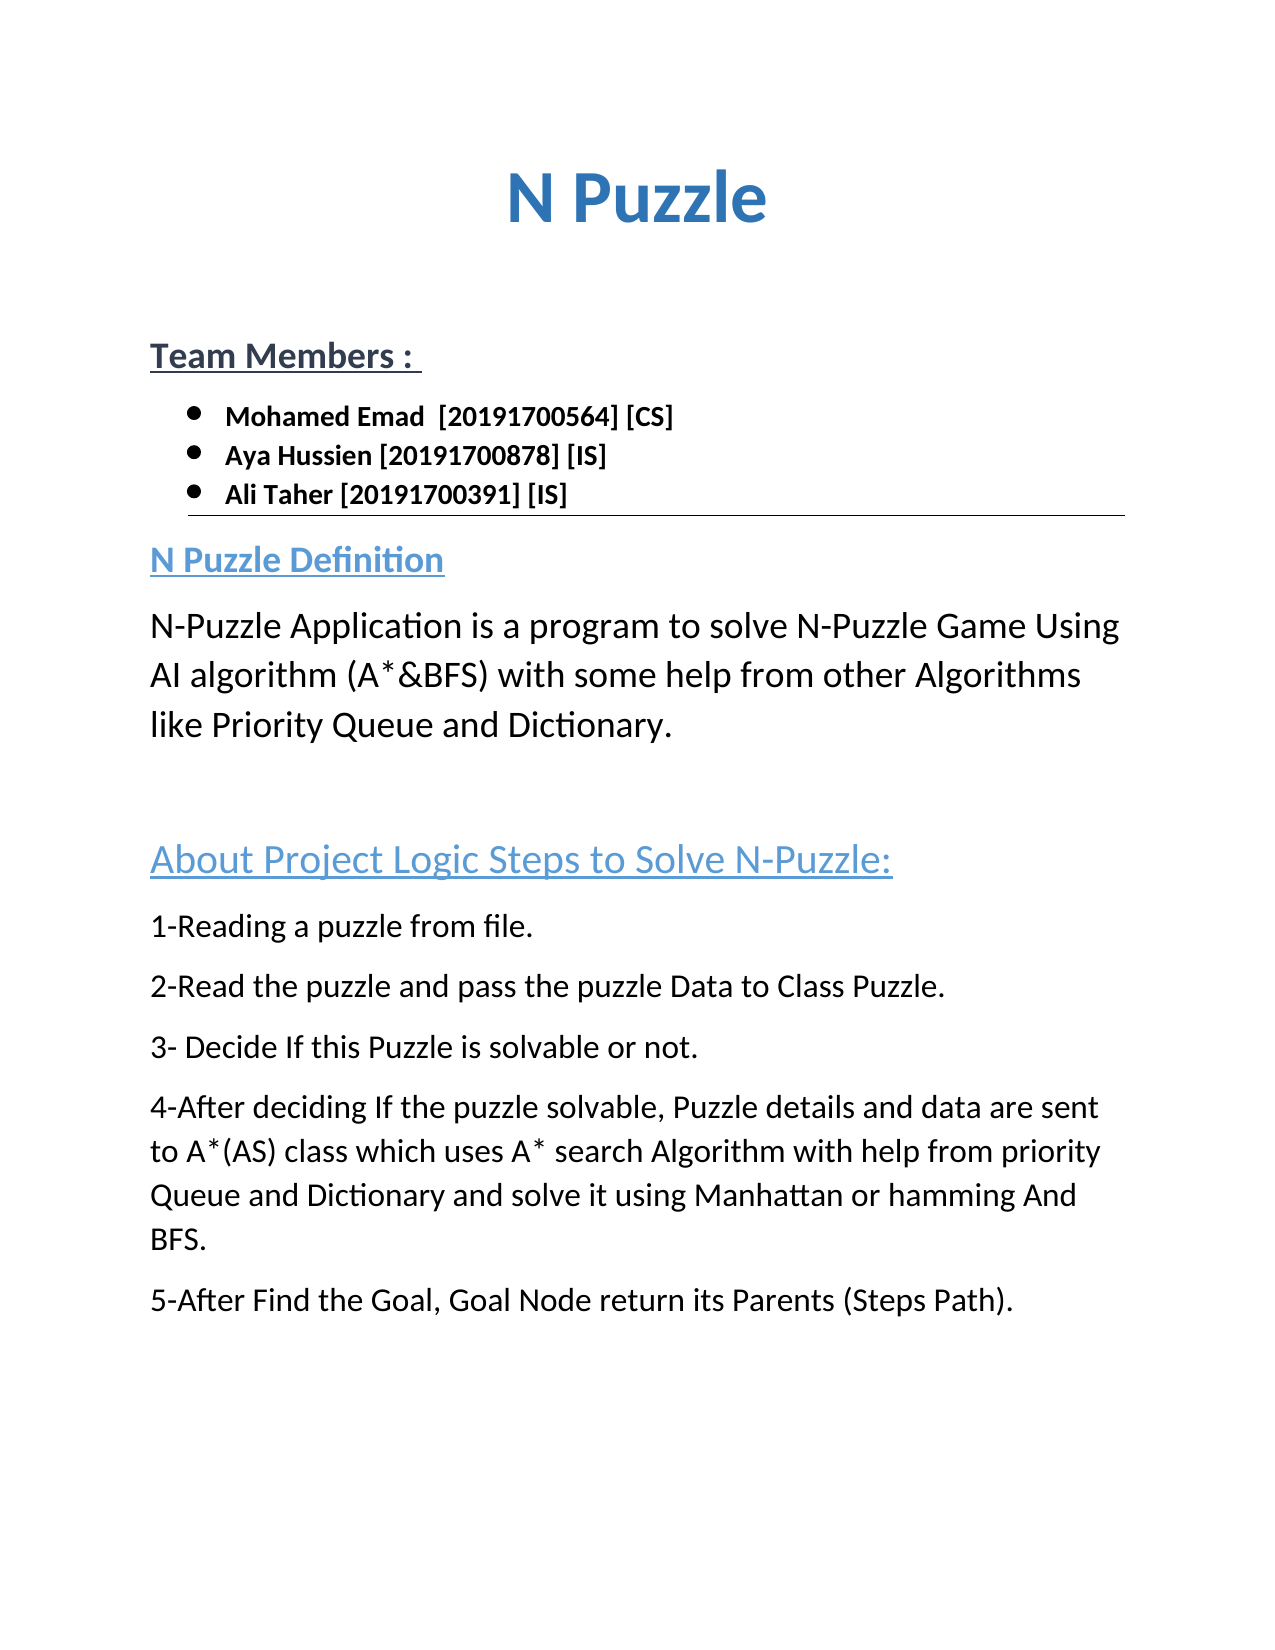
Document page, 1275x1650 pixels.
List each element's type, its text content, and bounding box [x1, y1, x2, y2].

text N Puzzle Definition [150, 536, 1125, 581]
text Team Members : [150, 332, 1125, 377]
list Aya Hussien [20191700878] [IS] [187, 437, 1125, 473]
text 4-After deciding If the puzzle solvable, Puzzle details and data are sent to A*(AS) class which uses A* search Algorithm with help from priority Queue and Dictionary and solve it using Manhattan or hamming And BFS. [150, 1086, 1125, 1259]
text 5-After Find the Goal, Goal Node return its Parents (Steps Path). [150, 1279, 1125, 1320]
list Mohamed Emad [20191700564] [CS] [187, 398, 1125, 434]
text 1-Reading a puzzle from file. [150, 904, 1125, 945]
text About Project Logic Steps to Solve N-Puzzle: [150, 833, 1125, 884]
text N-Puzzle Application is a program to solve N-Puzzle Game Using AI algorithm (A*&BFS) with some help from other Algorithms like Priority Queue and Dictionary. [150, 602, 1125, 747]
text 3- Decide If this Puzzle is solvable or not. [150, 1026, 1125, 1067]
list Ali Taher [20191700391] [IS] [187, 476, 1125, 516]
text N Puzzle [150, 150, 1125, 242]
text 2-Read the puzzle and pass the puzzle Data to Class Puzzle. [150, 965, 1125, 1006]
